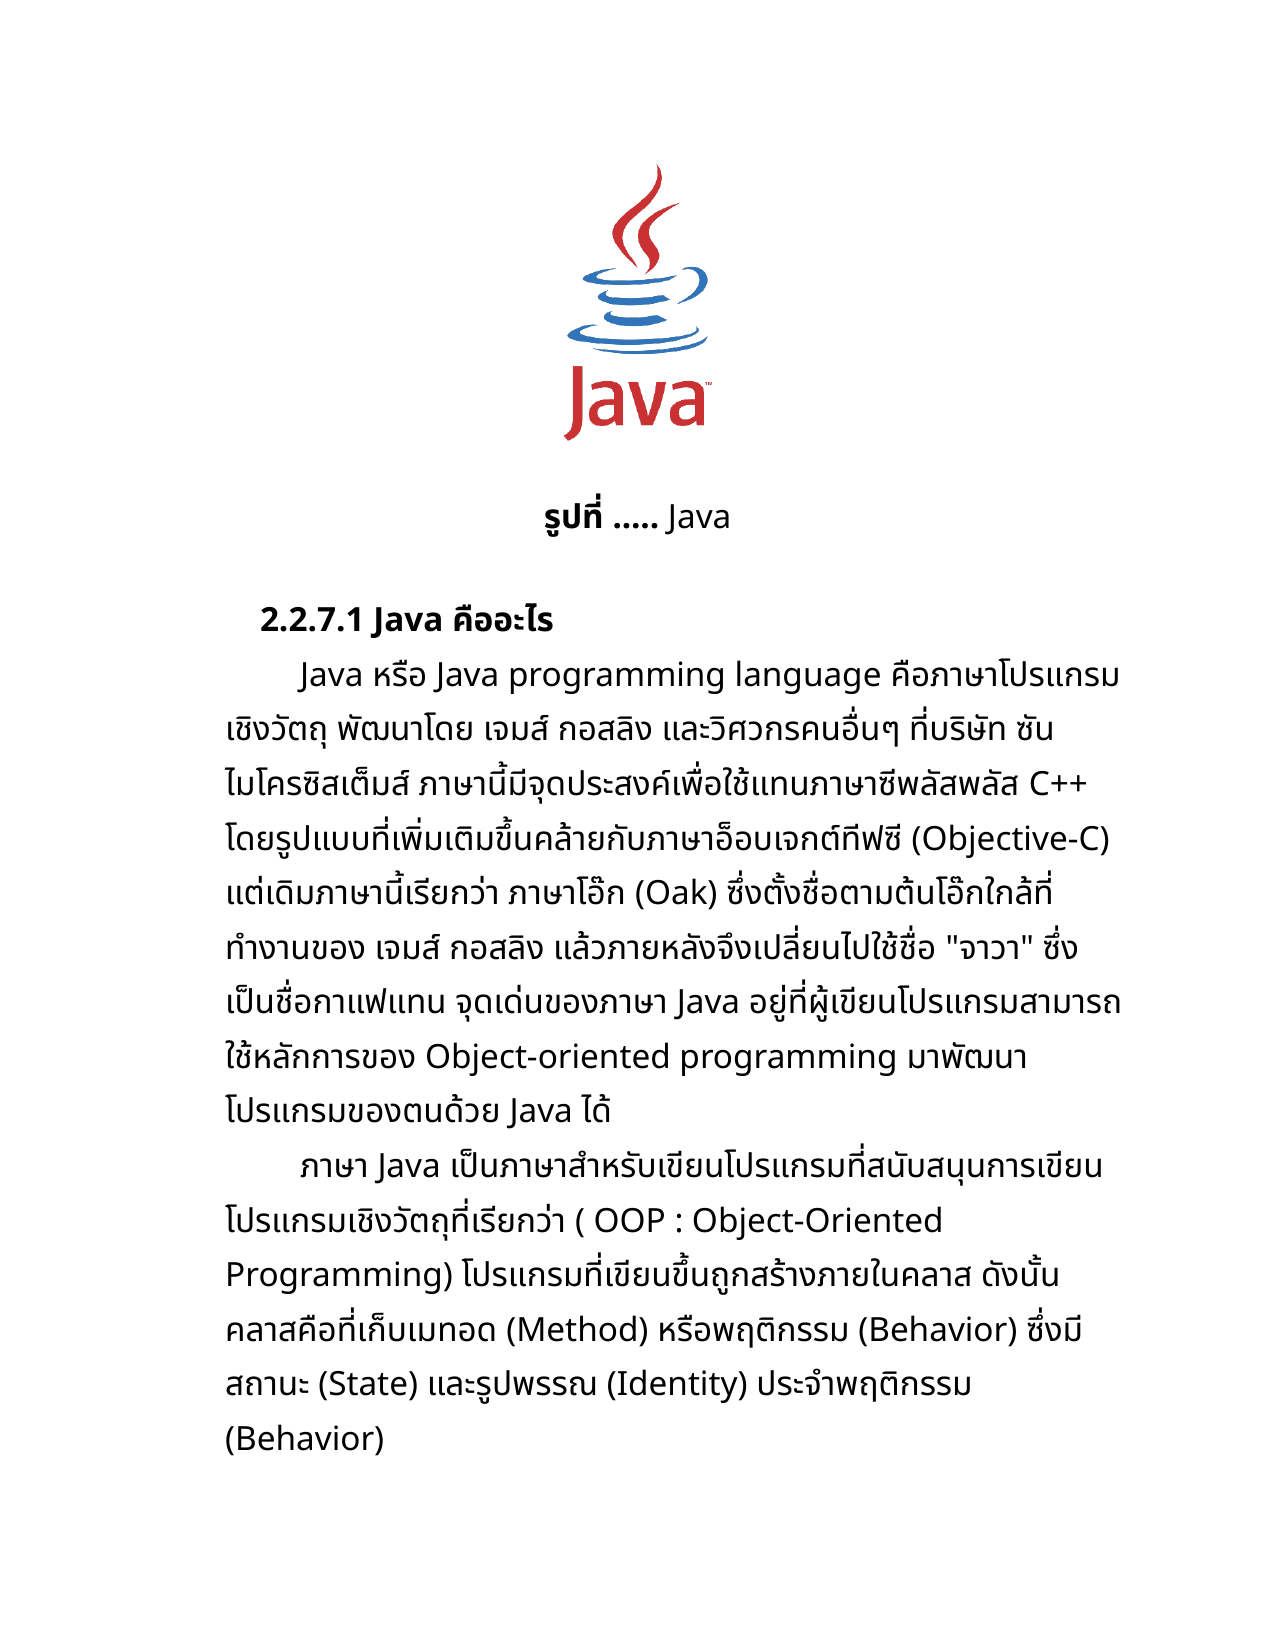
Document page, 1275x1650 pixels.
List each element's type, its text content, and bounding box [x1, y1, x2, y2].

text รูปที่ ….. Java [150, 493, 1125, 543]
picture [486, 150, 789, 454]
text Java หรือ Java programming language คือภาษาโปรแกรมเชิงวัตถุ พัฒนาโดย เจมส์ กอสลิง และวิศวกรคนอื่นๆ ที่บริษัท ซัน ไมโครซิสเต็มส์ ภาษานี้มีจุดประสงค์เพื่อใช้แทนภาษาซีพลัสพลัส C++ โดยรูปแบบที่เพิ่มเติมขึ้นคล้ายกับภาษาอ็อบเจกต์ทีฟซี (Objective-C) แต่เดิมภาษานี้เรียกว่า ภาษาโอ๊ก (Oak) ซึ่งตั้งชื่อตามต้นโอ๊กใกล้ที่ทำงานของ เจมส์ กอสลิง แล้วภายหลังจึงเปลี่ยนไปใช้ชื่อ "จาวา" ซึ่งเป็นชื่อกาแฟแทน จุดเด่นของภาษา Java อยู่ที่ผู้เขียนโปรแกรมสามารถใช้หลักการของ Object-oriented programming มาพัฒนาโปรแกรมของตนด้วย Java ได้ [225, 651, 1125, 1138]
text 2.2.7.1 Java คืออะไร [150, 596, 1125, 647]
text ภาษา Java เป็นภาษาสำหรับเขียนโปรแกรมที่สนับสนุนการเขียนโปรแกรมเชิงวัตถุที่เรียกว่า ( OOP : Object-Oriented Programming) โปรแกรมที่เขียนขึ้นถูกสร้างภายในคลาส ดังนั้นคลาสคือที่เก็บเมทอด (Method) หรือพฤติกรรม (Behavior) ซึ่งมีสถานะ (State) และรูปพรรณ (Identity) ประจำพฤติกรรม (Behavior) [225, 1142, 1125, 1460]
